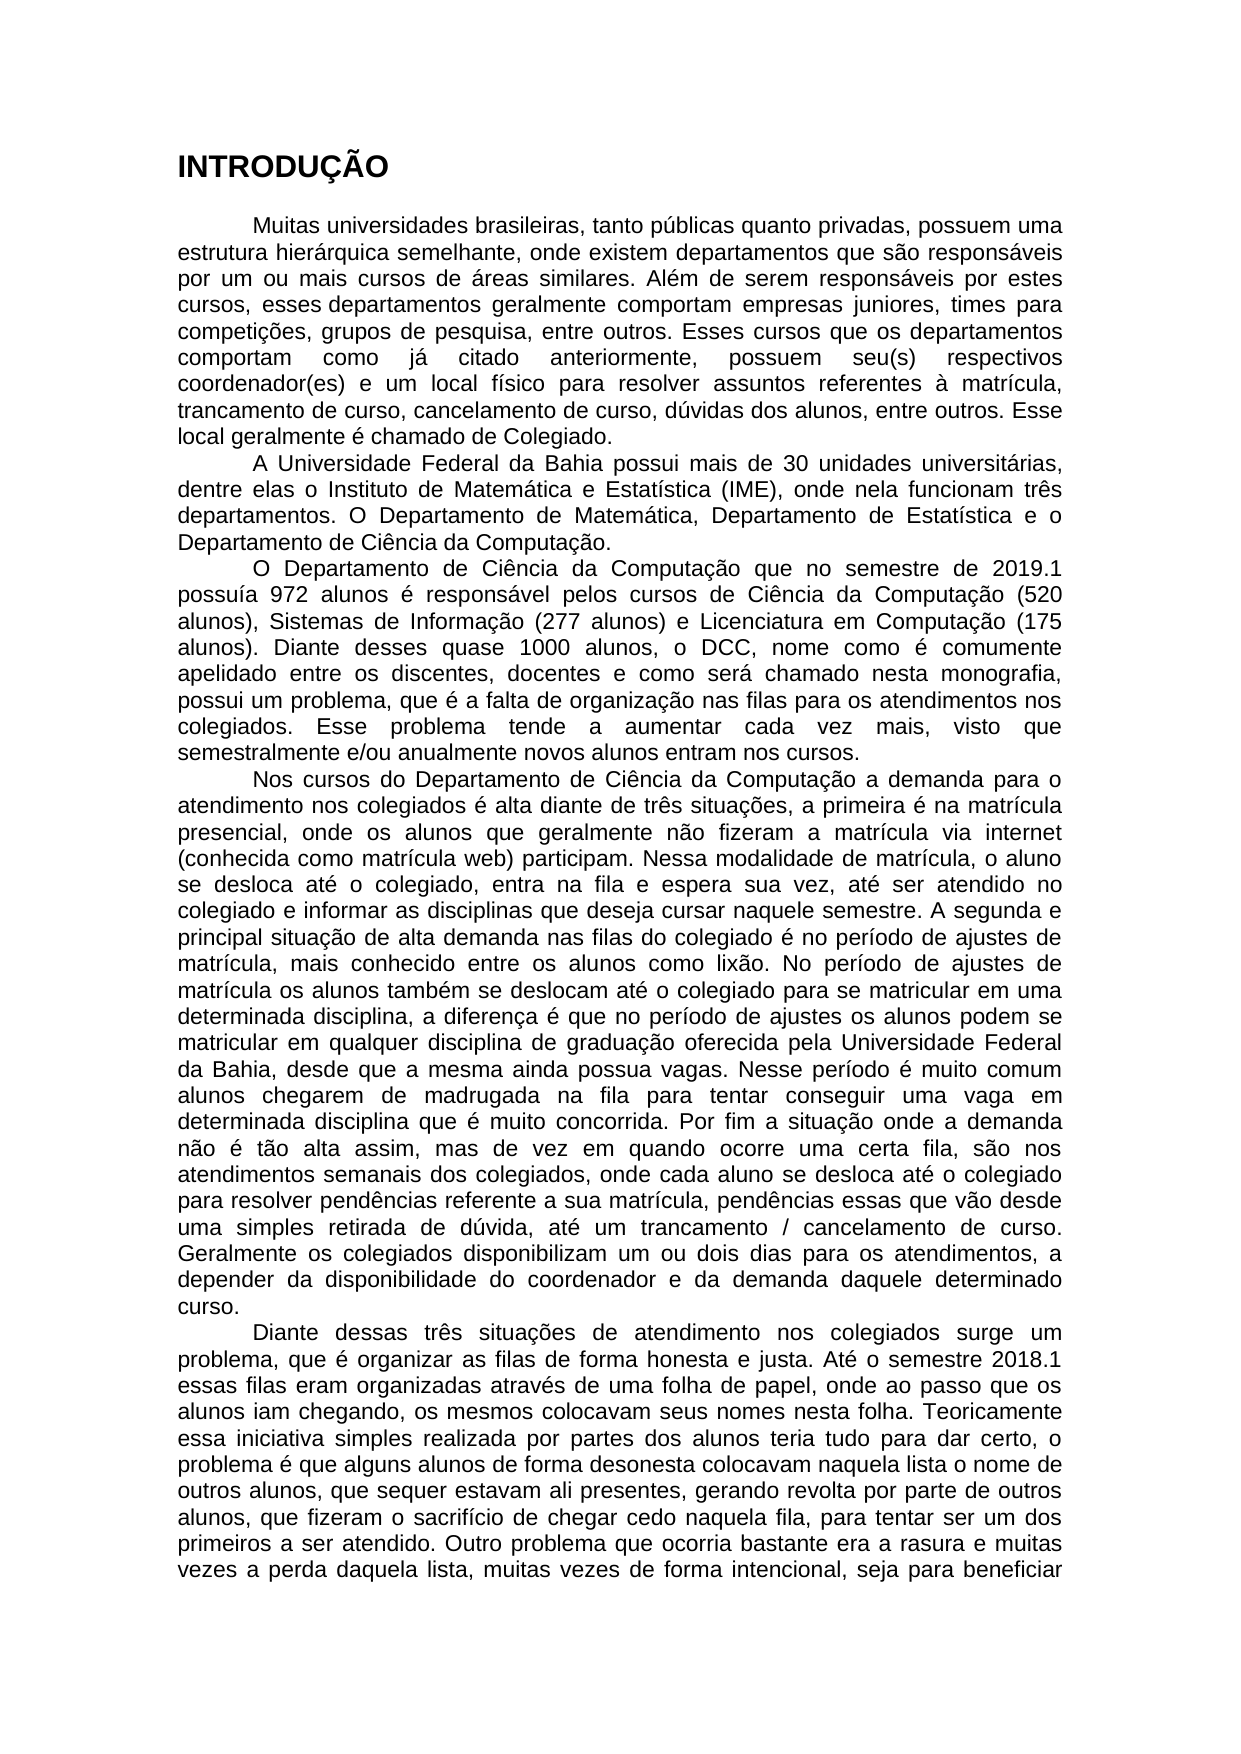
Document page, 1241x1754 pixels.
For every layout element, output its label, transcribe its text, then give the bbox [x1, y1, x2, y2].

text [177, 1319, 1063, 1583]
text Muitas universidades brasileiras, tanto públicas quanto privadas, possuem uma estrutura hierárquica semelhante, onde existem departamentos que são responsáveis por um ou mais cursos de áreas similares. Além de serem responsáveis por estes cursos, esses departamentos geralmente comportam empresas juniores, times para competições, grupos de pesquisa, entre outros. Esses cursos que os departamentos comportam como já citado anteriormente, possuem seu(s) respectivos coordenador(es) e um local físico para resolver assuntos referentes à matrícula, trancamento de curso, cancelamento de curso, dúvidas dos alunos, entre outros. Esse local geralmente é chamado de Colegiado. [177, 212, 1063, 449]
text O Departamento de Ciência da Computação que no semestre de 2019.1 possuía 972 alunos é responsável pelos cursos de Ciência da Computação (520 alunos), Sistemas de Informação (277 alunos) e Licenciatura em Computação (175 alunos). Diante desses quase 1000 alunos, o DCC, nome como é comumente apelidado entre os discentes, docentes e como será chamado nesta monografia, possui um problema, que é a falta de organização nas filas para os atendimentos nos colegiados. Esse problema tende a aumentar cada vez mais, visto que semestralmente e/ou anualmente novos alunos entram nos cursos. [177, 555, 1063, 766]
text Nos cursos do Departamento de Ciência da Computação a demanda para o atendimento nos colegiados é alta diante de três situações, a primeira é na matrícula presencial, onde os alunos que geralmente não fizeram a matrícula via internet (conhecida como matrícula web) participam. Nessa modalidade de matrícula, o aluno se desloca até o colegiado, entra na fila e espera sua vez, até ser atendido no colegiado e informar as disciplinas que deseja cursar naquele semestre. A segunda e principal situação de alta demanda nas filas do colegiado é no período de ajustes de matrícula, mais conhecido entre os alunos como lixão. No período de ajustes de matrícula os alunos também se deslocam até o colegiado para se matricular em uma determinada disciplina, a diferença é que no período de ajustes os alunos podem se matricular em qualquer disciplina de graduação oferecida pela Universidade Federal da Bahia, desde que a mesma ainda possua vagas. Nesse período é muito comum alunos chegarem de madrugada na fila para tentar conseguir uma vaga em determinada disciplina que é muito concorrida. Por fim a situação onde a demanda não é tão alta assim, mas de vez em quando ocorre uma certa fila, são nos atendimentos semanais dos colegiados, onde cada aluno se desloca até o colegiado para resolver pendências referente a sua matrícula, pendências essas que vão desde uma simples retirada de dúvida, até um trancamento / cancelamento de curso. Geralmente os colegiados disponibilizam um ou dois dias para os atendimentos, a depender da disponibilidade do coordenador e da demanda daquele determinado curso. [177, 766, 1063, 1319]
text INTRODUÇÃO [177, 148, 1063, 183]
text A Universidade Federal da Bahia possui mais de 30 unidades universitárias, dentre elas o Instituto de Matemática e Estatística (IME), onde nela funcionam três departamentos. O Departamento de Matemática, Departamento de Estatística e o Departamento de Ciência da Computação. [177, 449, 1063, 555]
